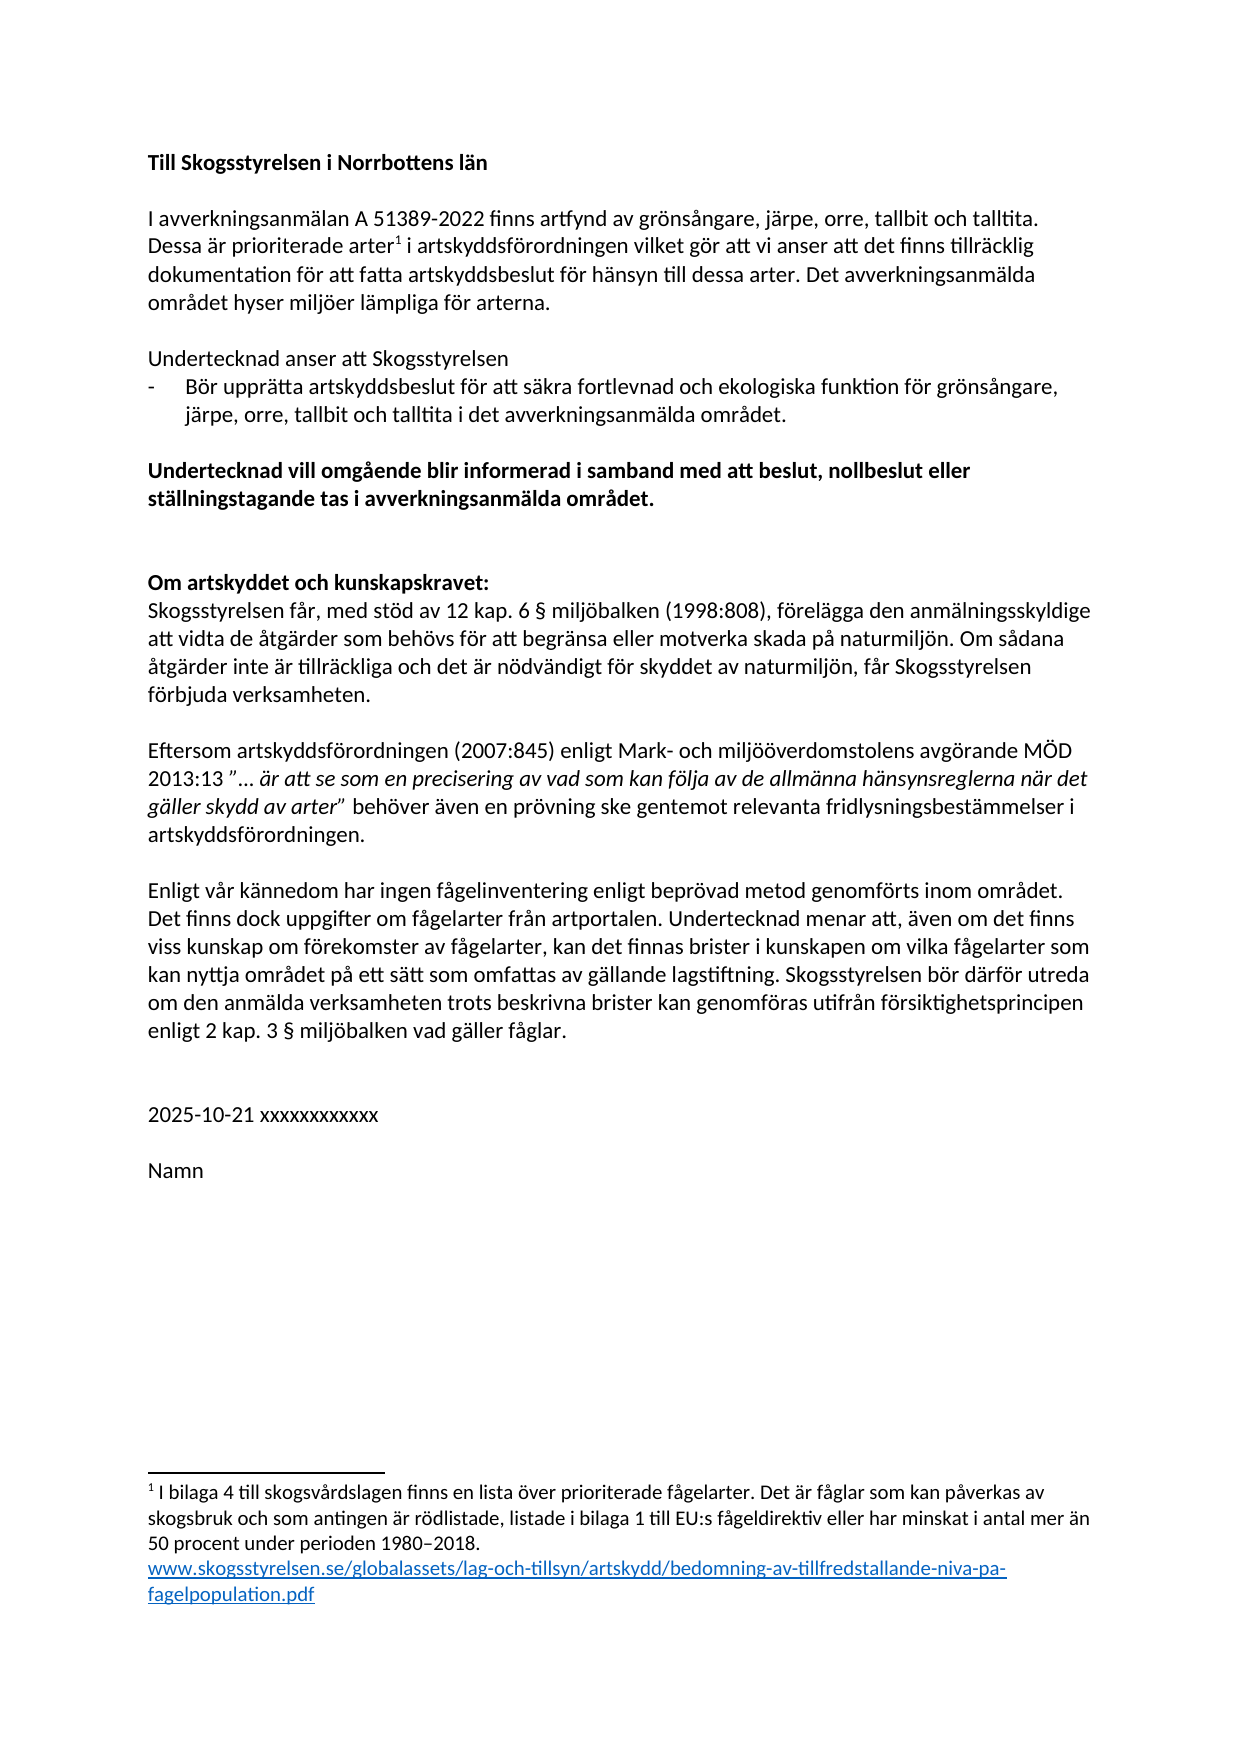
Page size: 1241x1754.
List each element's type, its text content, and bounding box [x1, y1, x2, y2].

text Skogsstyrelsen får, med stöd av 12 kap. 6 § miljöbalken (1998:808), förelägga den anmälningsskyldige att vidta de åtgärder som behövs för att begränsa eller motverka skada på naturmiljön. Om sådana åtgärder inte är tillräckliga och det är nödvändigt för skyddet av naturmiljön, får Skogsstyrelsen förbjuda verksamheten. [148, 596, 1093, 708]
text Enligt vår kännedom har ingen fågelinventering enligt beprövad metod genomförts inom området. Det finns dock uppgifter om fågelarter från artportalen. Undertecknad menar att, även om det finns viss kunskap om förekomster av fågelarter, kan det finnas brister i kunskapen om vilka fågelarter som kan nyttja området på ett sätt som omfattas av gällande lagstiftning. Skogsstyrelsen bör därför utreda om den anmälda verksamheten trots beskrivna brister kan genomföras utifrån försiktighetsprincipen enligt 2 kap. 3 § miljöbalken vad gäller fåglar. [148, 876, 1093, 1044]
list Bör upprätta artskyddsbeslut för att säkra fortlevnad och ekologiska funktion för grönsångare, järpe, orre, tallbit och talltita i det avverkningsanmälda området. [148, 372, 1093, 428]
text Om artskyddet och kunskapskravet: [148, 568, 1093, 596]
text Eftersom artskyddsförordningen (2007:845) enligt Mark- och miljööverdomstolens avgörande MÖD 2013:13 ”… är att se som en precisering av vad som kan följa av de allmänna hänsynsreglerna när det [148, 736, 1093, 792]
text Undertecknad vill omgående blir informerad i samband med att beslut, nollbeslut eller ställningstagande tas i avverkningsanmälda området. [148, 456, 1093, 512]
text Till Skogsstyrelsen i Norrbottens län [148, 148, 1093, 176]
text gäller skydd av arter” behöver även en prövning ske gentemot relevanta fridlysningsbestämmelser i artskyddsförordningen. [148, 792, 1093, 848]
text Namn [148, 1156, 1093, 1184]
text 2025-10-21 xxxxxxxxxxxx [148, 1100, 1093, 1128]
text I avverkningsanmälan A 51389-2022 finns artfynd av grönsångare, järpe, orre, tallbit och talltita. Dessa är prioriterade arter i artskyddsförordningen vilket gör att vi anser att det finns tillräcklig dokumentation för att fatta artskyddsbeslut för hänsyn till dessa arter. Det avverkningsanmälda området hyser miljöer lämpliga för arterna. [148, 204, 1093, 316]
text Undertecknad anser att Skogsstyrelsen [148, 344, 1093, 372]
